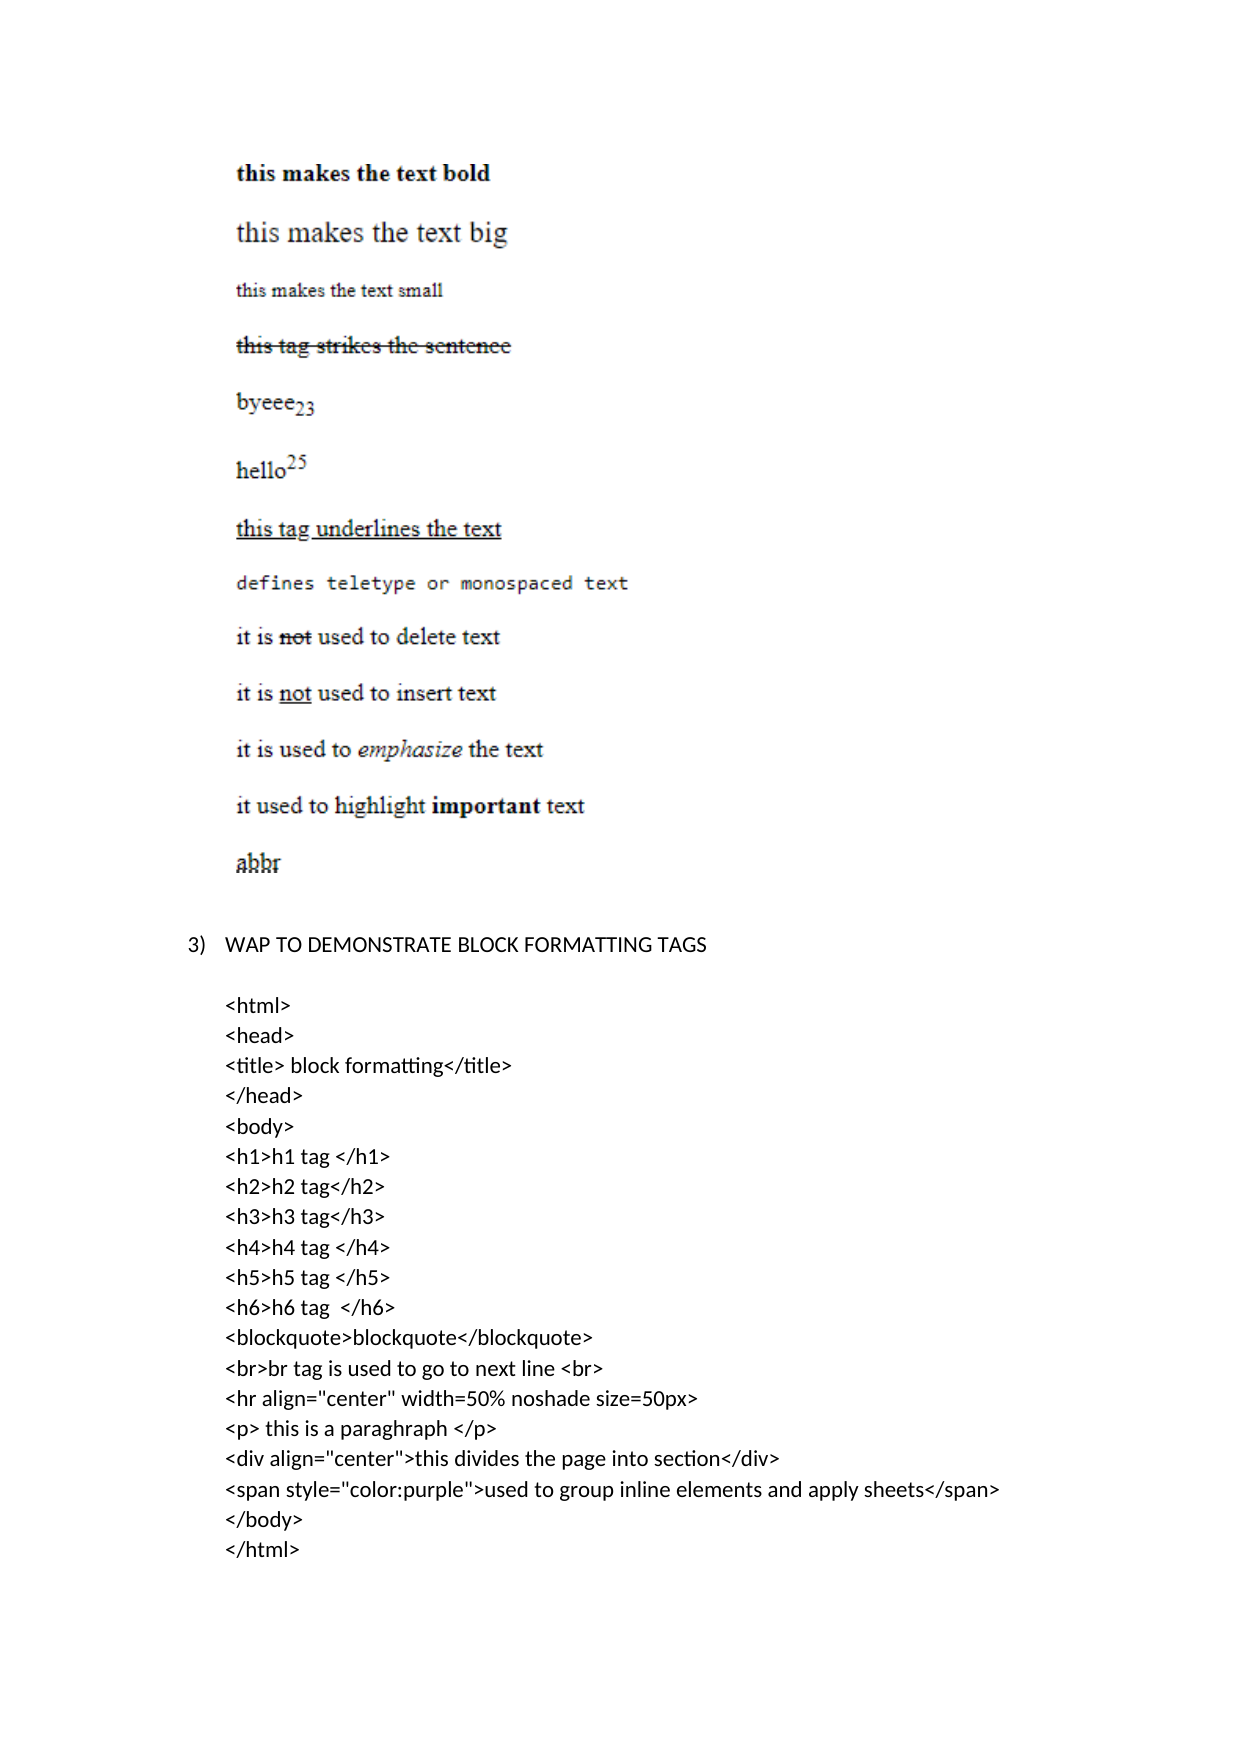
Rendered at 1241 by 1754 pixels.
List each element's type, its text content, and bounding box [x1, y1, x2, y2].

text <head> [225, 1021, 1176, 1049]
text <h6>h6 tag </h6> [225, 1293, 1176, 1321]
text </html> [225, 1535, 1176, 1563]
text <hr align="center" width=50% noshade size=50px> [225, 1384, 1176, 1412]
text </body> [225, 1505, 1176, 1533]
text </head> [225, 1081, 1176, 1109]
text <title> block formatting</title> [225, 1051, 1176, 1079]
text <h5>h5 tag </h5> [225, 1263, 1176, 1291]
text <h2>h2 tag</h2> [225, 1172, 1176, 1200]
text <h4>h4 tag </h4> [225, 1233, 1176, 1261]
text <p> this is a paraghraph </p> [225, 1414, 1176, 1442]
text <html> [225, 991, 1176, 1019]
text <h3>h3 tag</h3> [225, 1202, 1176, 1230]
text <div align="center">this divides the page into section</div> [225, 1444, 1176, 1472]
text <br>br tag is used to go to next line <br> [225, 1354, 1176, 1382]
text <span style="color:purple">used to group inline elements and apply sheets</span> [225, 1475, 1176, 1503]
text <h1>h1 tag </h1> [225, 1142, 1176, 1170]
text <body> [225, 1112, 1176, 1140]
text <blockquote>blockquote</blockquote> [225, 1323, 1176, 1351]
picture [236, 164, 629, 873]
list WAP TO DEMONSTRATE BLOCK FORMATTING TAGS [187, 931, 1176, 959]
